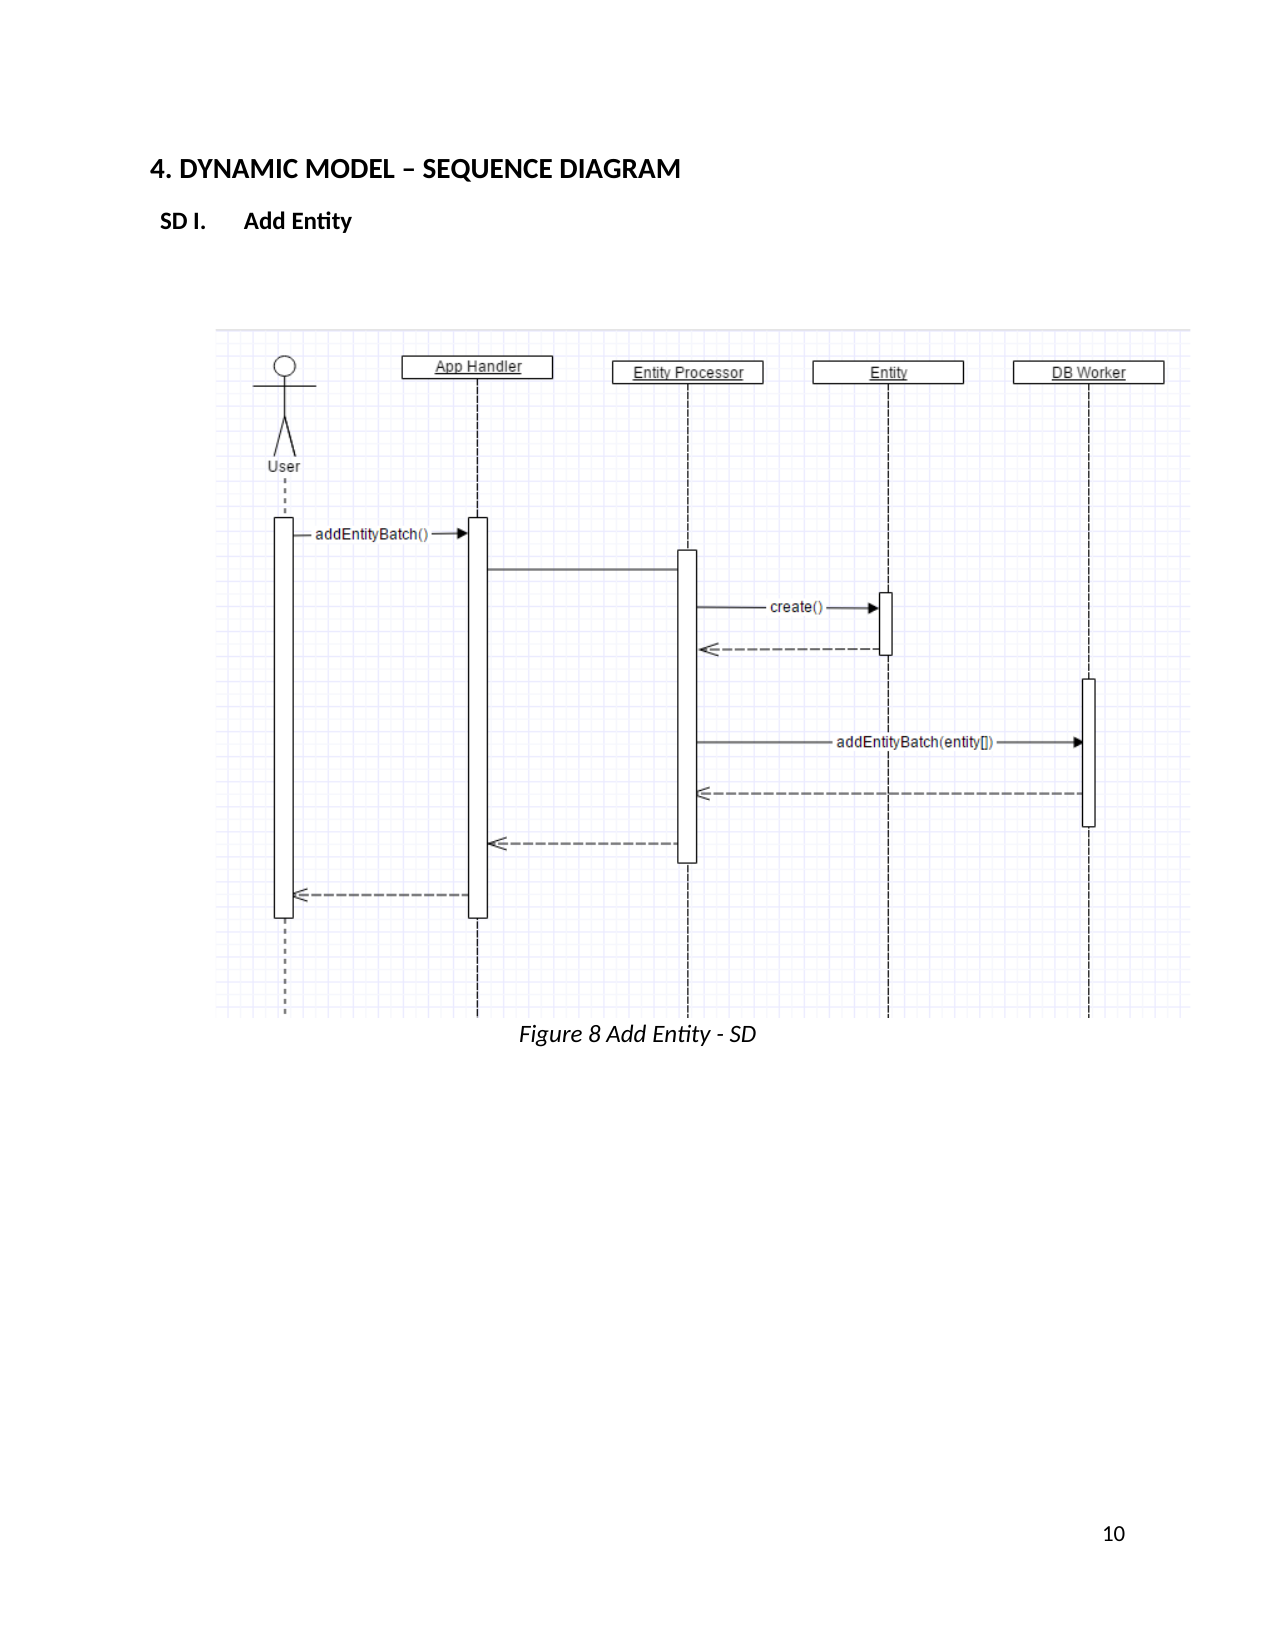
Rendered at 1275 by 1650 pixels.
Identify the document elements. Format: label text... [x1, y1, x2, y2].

text 4. DYNAMIC MODEL – SEQUENCE DIAGRAM [150, 150, 1125, 186]
text Figure 8 Add Entity - SD [150, 1018, 1125, 1048]
picture [215, 327, 1191, 1018]
list Add Entity [206, 205, 1125, 236]
